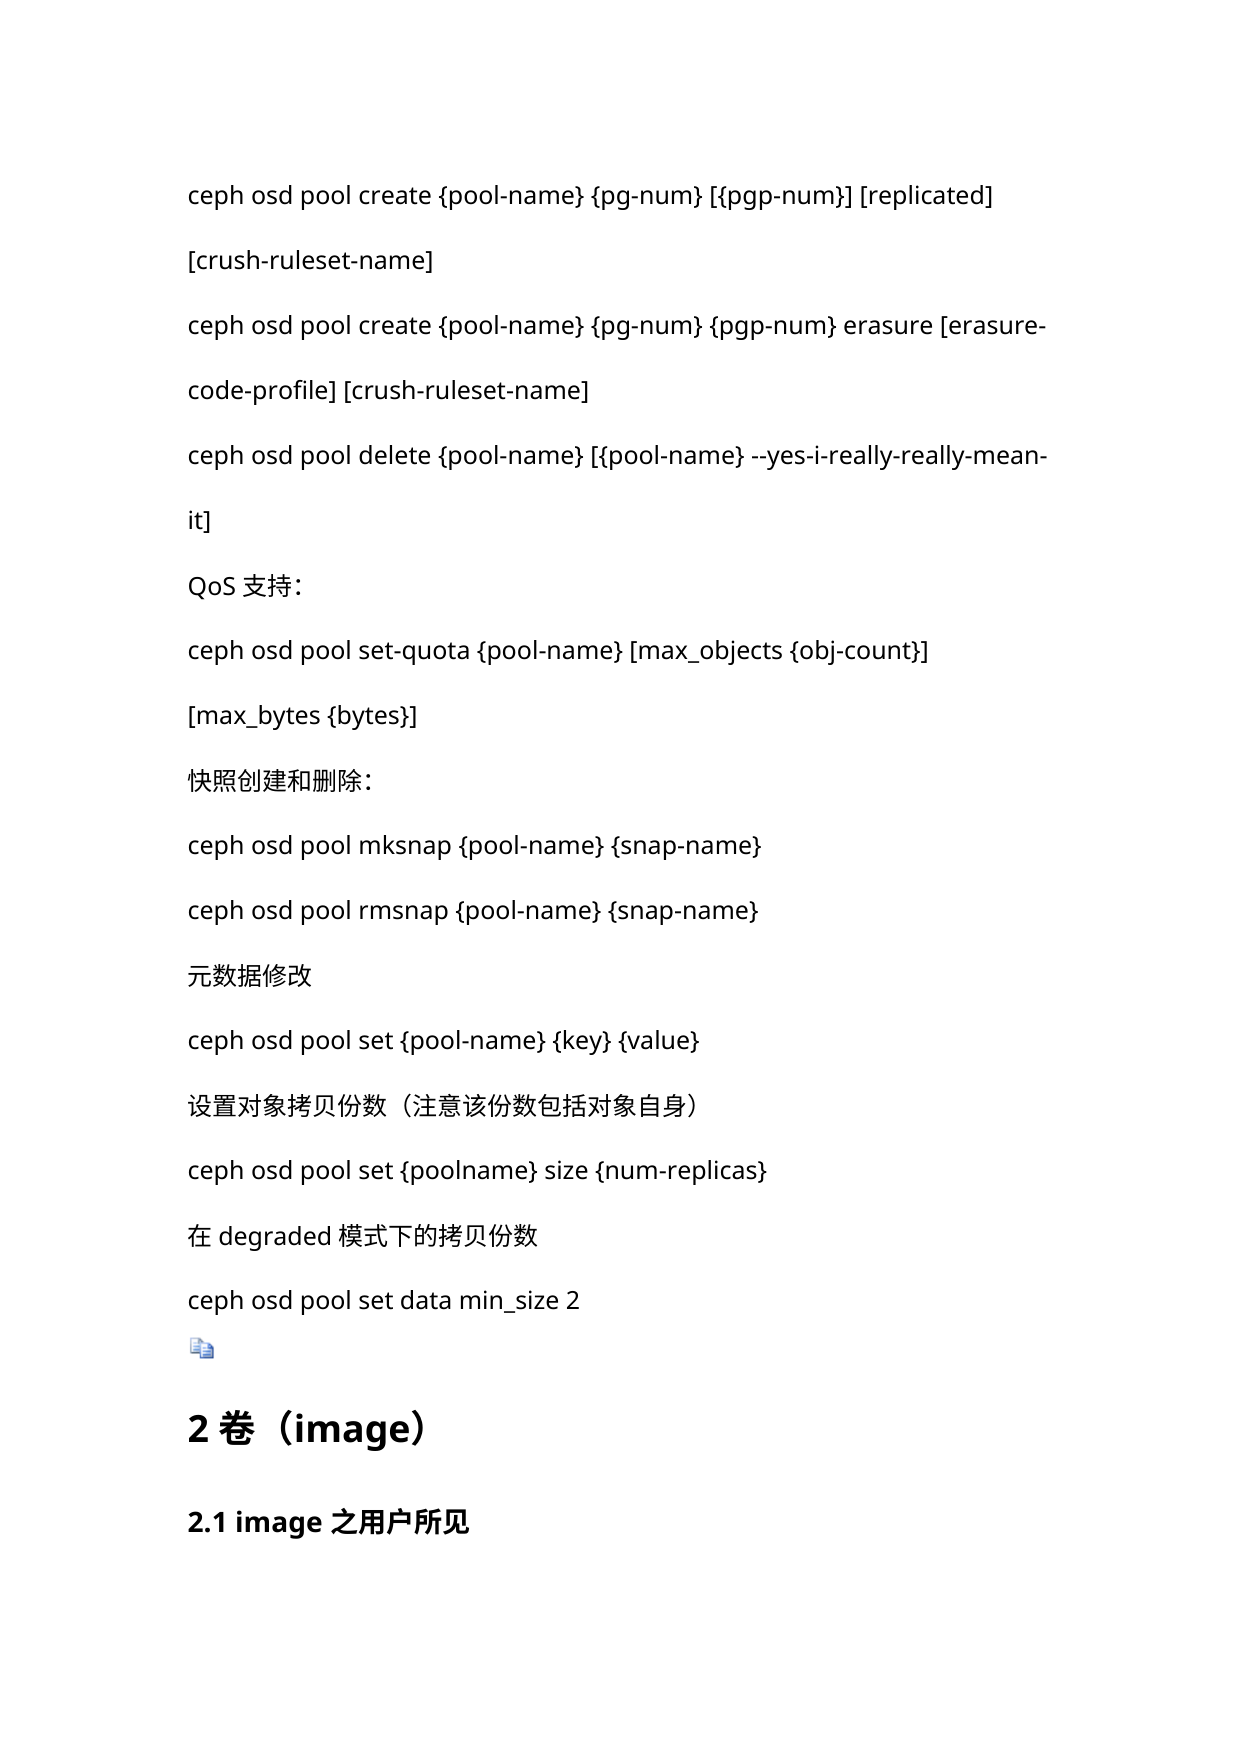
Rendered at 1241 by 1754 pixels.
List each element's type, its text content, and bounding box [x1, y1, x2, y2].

text ceph osd pool create {pool-name} {pg-num} [{pgp-num}] [replicated] [crush-ruleset-name] [187, 162, 1053, 292]
text ceph osd pool mksnap {pool-name} {snap-name} [187, 812, 1053, 877]
text ceph osd pool set-quota {pool-name} [max_objects {obj-count}] [max_bytes {bytes}] [187, 617, 1053, 747]
text 2.1 image 之用户所见 [187, 1488, 1053, 1553]
text 设置对象拷贝份数（注意该份数包括对象自身） [187, 1072, 1053, 1137]
text ceph osd pool set data min_size 2 [187, 1267, 1053, 1332]
text ceph osd pool create {pool-name} {pg-num} {pgp-num} erasure [erasure-code-profile] [crush-ruleset-name] [187, 292, 1053, 422]
text ceph osd pool set {poolname} size {num-replicas} [187, 1137, 1053, 1202]
text 快照创建和删除： [187, 747, 1053, 812]
text QoS 支持： [187, 552, 1053, 617]
text ceph osd pool delete {pool-name} [{pool-name} --yes-i-really-really-mean-it] [187, 422, 1053, 552]
text ceph osd pool rmsnap {pool-name} {snap-name} [187, 877, 1053, 942]
text 元数据修改 [187, 942, 1053, 1007]
text 2 卷（image） [187, 1394, 1053, 1459]
text 在 degraded 模式下的拷贝份数 [187, 1202, 1053, 1267]
text ceph osd pool set {pool-name} {key} {value} [187, 1007, 1053, 1072]
picture [187, 1332, 219, 1364]
